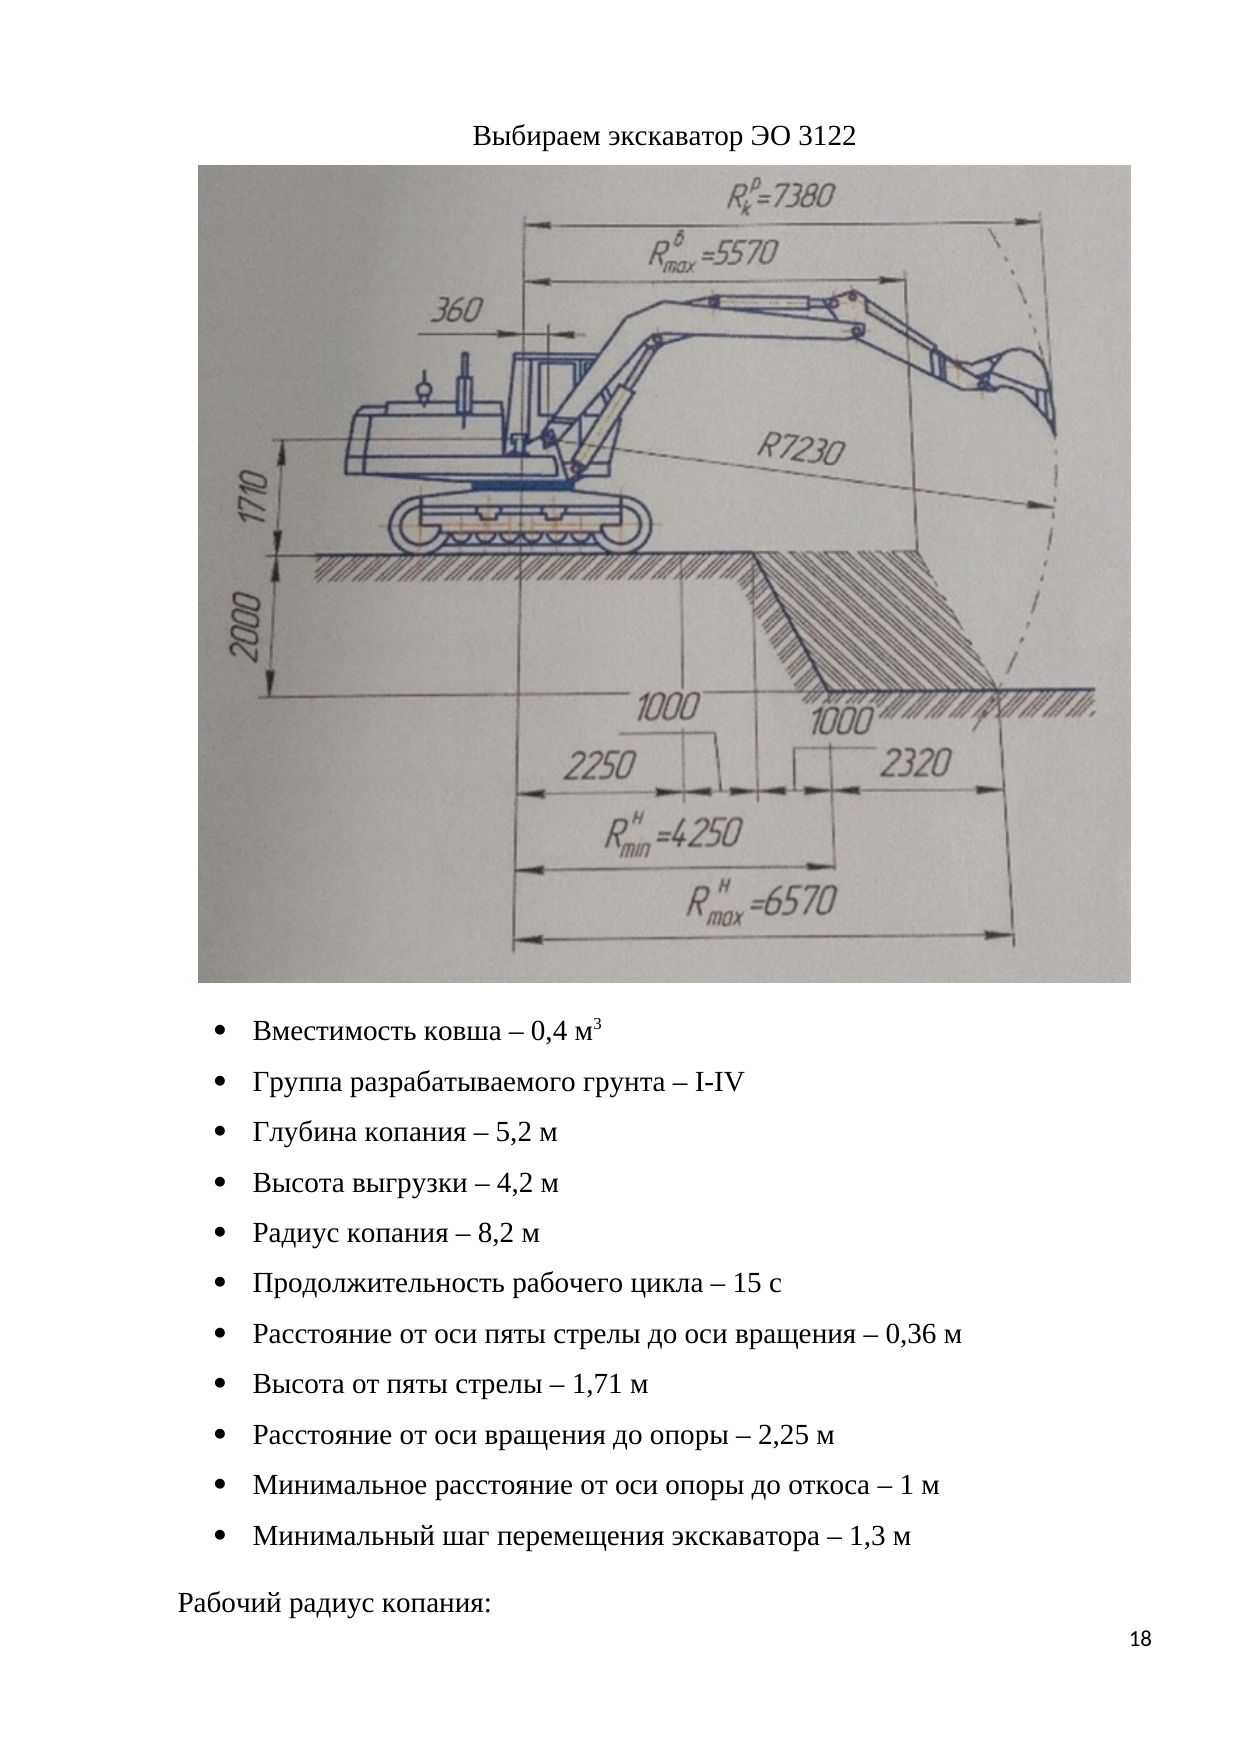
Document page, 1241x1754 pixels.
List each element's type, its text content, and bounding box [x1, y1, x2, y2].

list Глубина копания – 5,2 м [215, 1114, 1152, 1148]
list Минимальный шаг перемещения экскаватора – 1,3 м [215, 1518, 1152, 1551]
list Расстояние от оси вращения до опоры – 2,25 м [215, 1417, 1152, 1450]
list Минимальное расстояние от оси опоры до откоса – 1 м [215, 1467, 1152, 1501]
list Высота от пяты стрелы – 1,71 м [215, 1366, 1152, 1400]
list Вместимость ковша – 0,4 м3 [215, 1013, 1152, 1047]
list Расстояние от оси пяты стрелы до оси вращения – 0,36 м [215, 1316, 1152, 1349]
picture [198, 165, 1131, 983]
text Рабочий радиус копания: [177, 1585, 1152, 1618]
list Радиус копания – 8,2 м [215, 1215, 1152, 1249]
list Группа разрабатываемого грунта – I-IV [215, 1064, 1152, 1097]
list Высота выгрузки – 4,2 м [215, 1165, 1152, 1198]
list Продолжительность рабочего цикла – 15 с [215, 1266, 1152, 1299]
